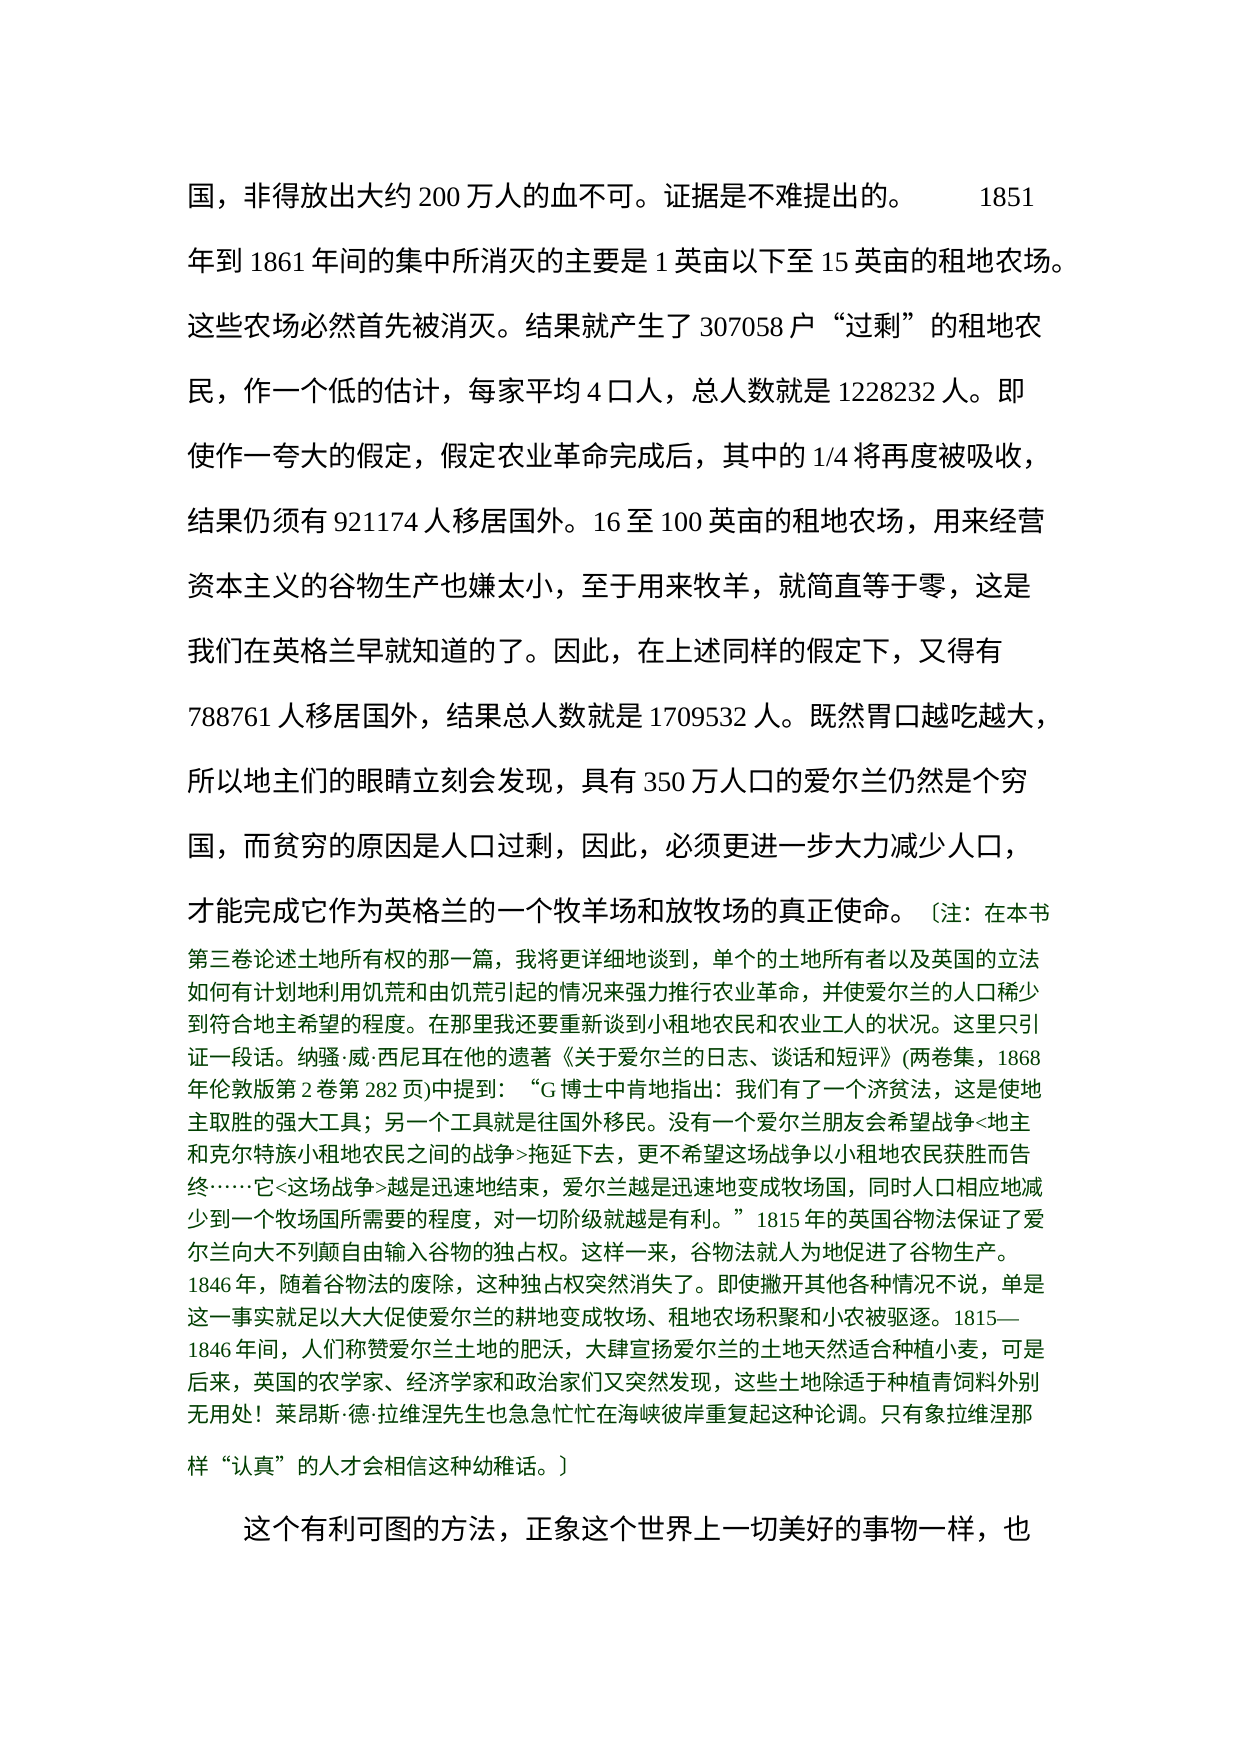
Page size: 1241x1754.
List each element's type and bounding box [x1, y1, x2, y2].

text [187, 162, 1053, 1559]
